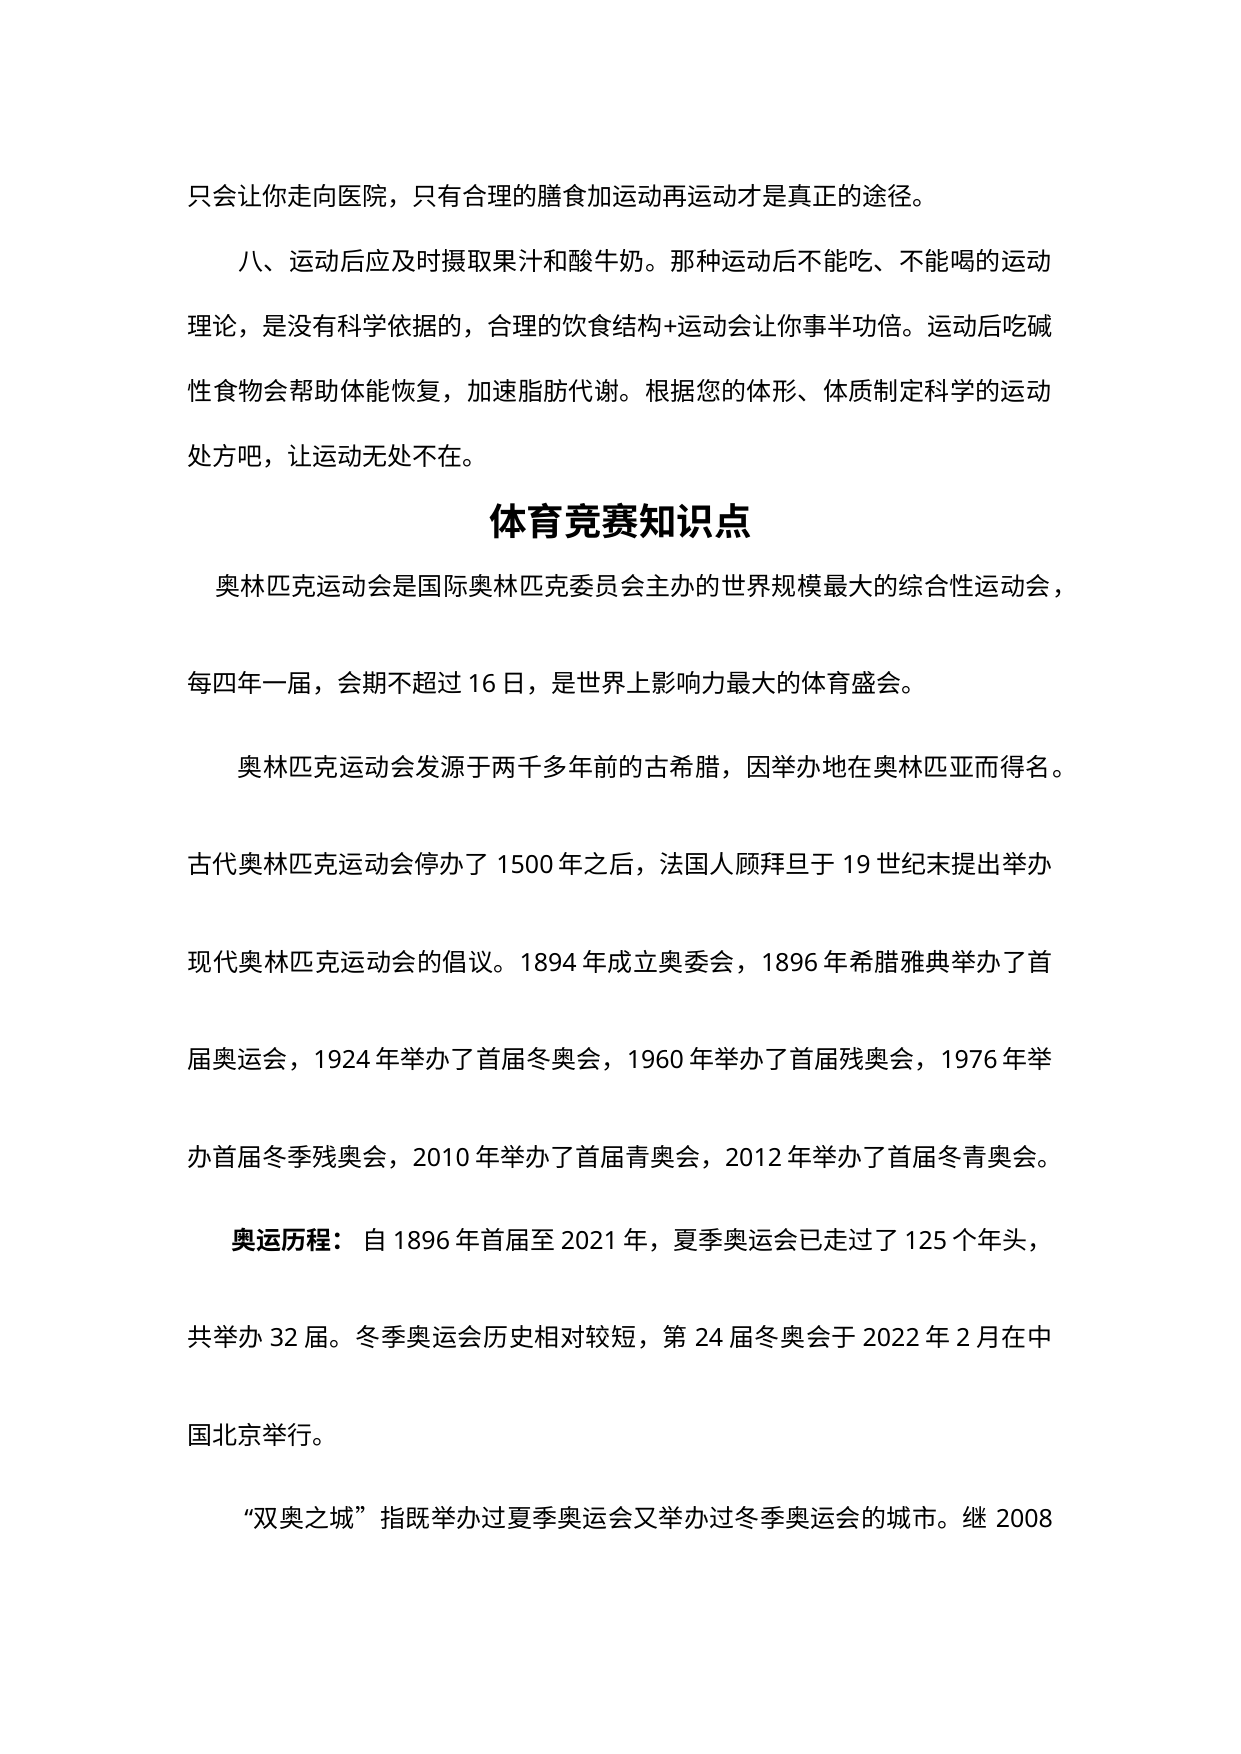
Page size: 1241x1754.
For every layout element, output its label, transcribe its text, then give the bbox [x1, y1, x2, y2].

text 奥运历程： 自1896年首届至2021年，夏季奥运会已走过了125个年头，共举办32届。冬季奥运会历史相对较短，第24届冬奥会于2022年2月在中国北京举行。 [187, 1206, 1053, 1466]
text 体育竞赛知识点 [187, 487, 1053, 552]
text 奥林匹克运动会发源于两千多年前的古希腊，因举办地在奥林匹亚而得名。古代奥林匹克运动会停办了1500年之后，法国人顾拜旦于19世纪末提出举办现代奥林匹克运动会的倡议。1894年成立奥委会，1896年希腊雅典举办了首届奥运会，1924年举办了首届冬奥会，1960年举办了首届残奥会，1976年举办首届冬季残奥会，2010年举办了首届青奥会，2012年举办了首届冬青奥会。 [187, 733, 1053, 1188]
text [187, 162, 1053, 227]
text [187, 1484, 1053, 1549]
text 八、运动后应及时摄取果汁和酸牛奶。那种运动后不能吃、不能喝的运动理论，是没有科学依据的，合理的饮食结构+运动会让你事半功倍。运动后吃碱性食物会帮助体能恢复，加速脂肪代谢。根据您的体形、体质制定科学的运动处方吧，让运动无处不在。 [187, 227, 1053, 487]
text 奥林匹克运动会是国际奥林匹克委员会主办的世界规模最大的综合性运动会，每四年一届，会期不超过16日，是世界上影响力最大的体育盛会。 [187, 552, 1053, 714]
